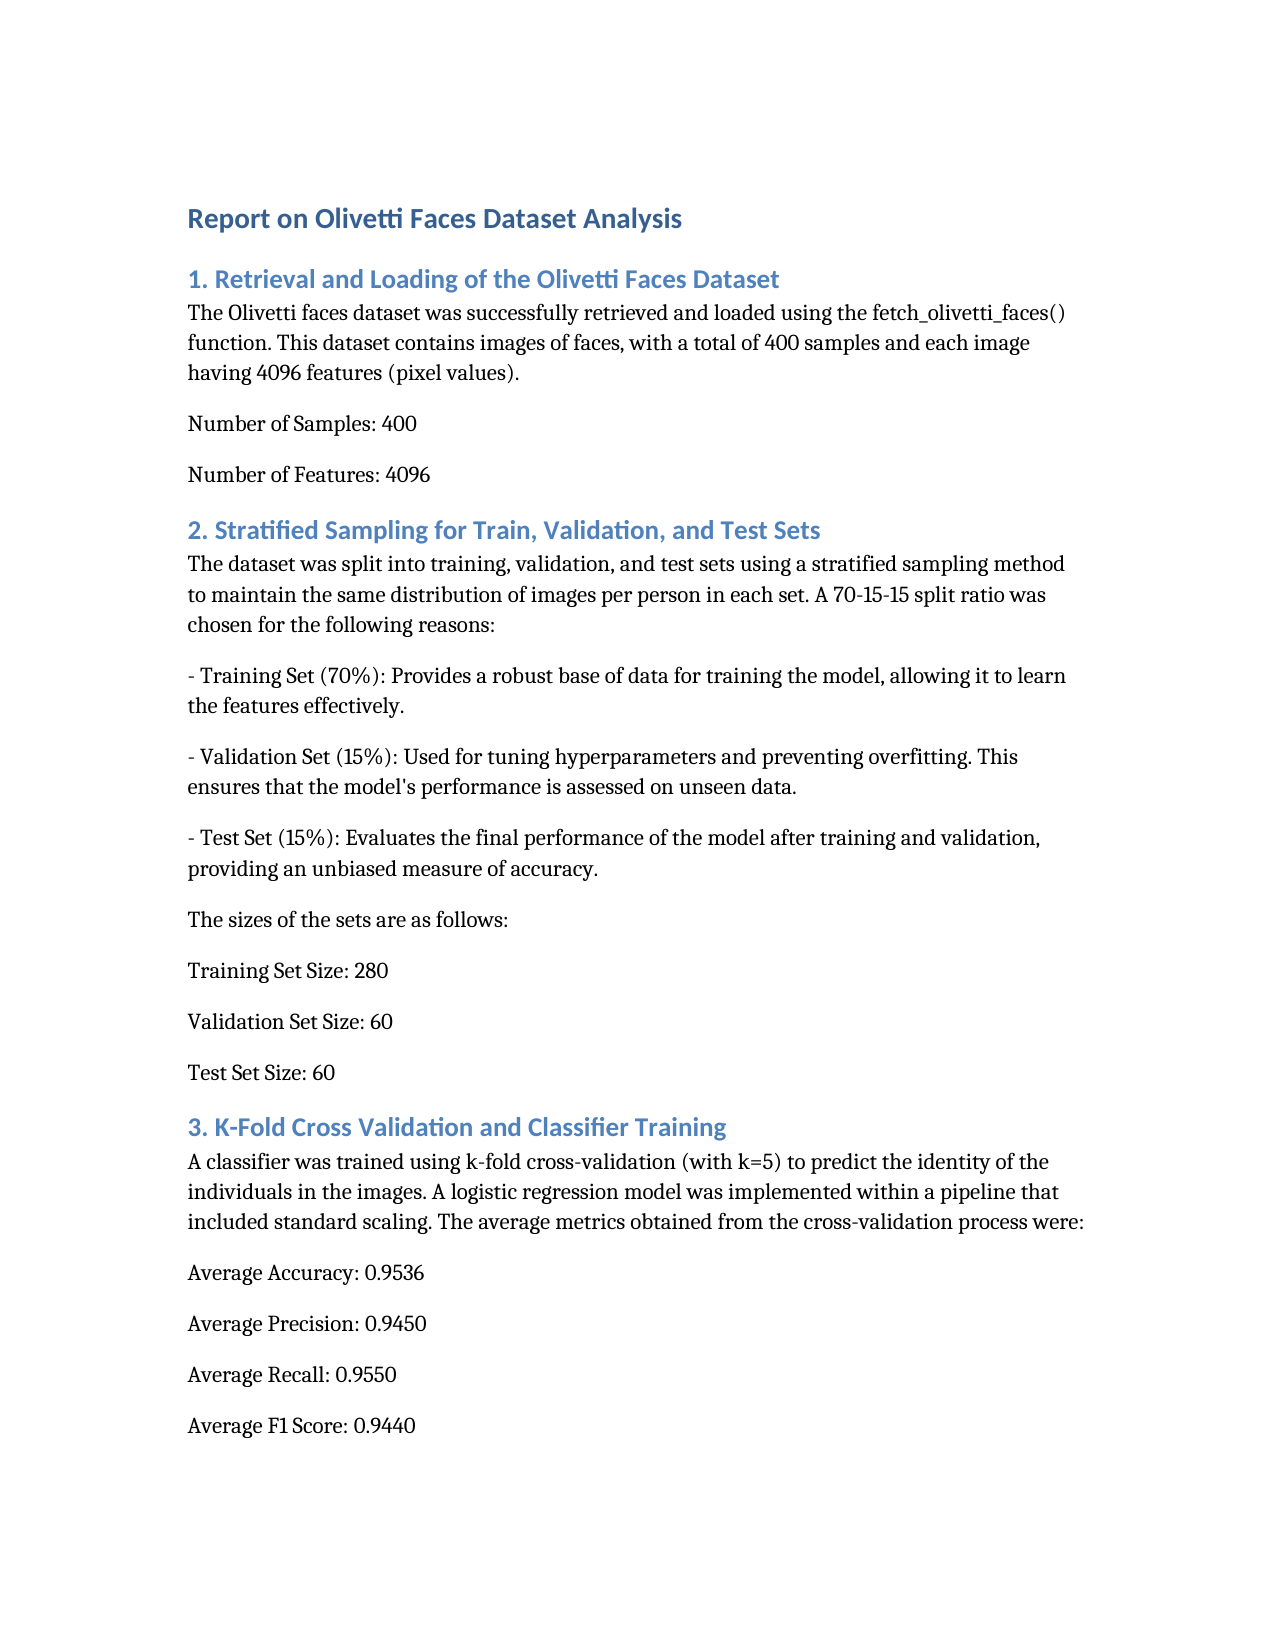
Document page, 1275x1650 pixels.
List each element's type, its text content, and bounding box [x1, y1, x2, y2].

text - Validation Set (15%): Used for tuning hyperparameters and preventing overfitting. This ensures that the model's performance is assessed on unseen data. [187, 744, 1087, 800]
text Number of Features: 4096 [187, 462, 1087, 488]
text The Olivetti faces dataset was successfully retrieved and loaded using the fetch_olivetti_faces() function. This dataset contains images of faces, with a total of 400 samples and each image having 4096 features (pixel values). [187, 300, 1087, 386]
subtitle 2. Stratified Sampling for Train, Validation, and Test Sets [187, 513, 1087, 546]
text Test Set Size: 60 [187, 1059, 1087, 1086]
subtitle Report on Olivetti Faces Dataset Analysis [187, 200, 1087, 236]
text Average F1 Score: 0.9440 [187, 1413, 1087, 1439]
text Average Recall: 0.9550 [187, 1362, 1087, 1388]
text - Training Set (70%): Provides a robust base of data for training the model, allowing it to learn the features effectively. [187, 663, 1087, 719]
text - Test Set (15%): Evaluates the final performance of the model after training and validation, providing an unbiased measure of accuracy. [187, 825, 1087, 882]
text The dataset was split into training, validation, and test sets using a stratified sampling method to maintain the same distribution of images per person in each set. A 70-15-15 split ratio was chosen for the following reasons: [187, 551, 1087, 638]
text Validation Set Size: 60 [187, 1008, 1087, 1035]
text A classifier was trained using k-fold cross-validation (with k=5) to predict the identity of the individuals in the images. A logistic regression model was implemented within a pipeline that included standard scaling. The average metrics obtained from the cross-validation process were: [187, 1148, 1087, 1235]
text The sizes of the sets are as follows: [187, 906, 1087, 933]
subtitle 1. Retrieval and Loading of the Olivetti Faces Dataset [187, 262, 1087, 295]
text Average Accuracy: 0.9536 [187, 1260, 1087, 1286]
text Average Precision: 0.9450 [187, 1311, 1087, 1337]
text Number of Samples: 400 [187, 411, 1087, 437]
subtitle 3. K-Fold Cross Validation and Classifier Training [187, 1111, 1087, 1143]
text Training Set Size: 280 [187, 957, 1087, 984]
